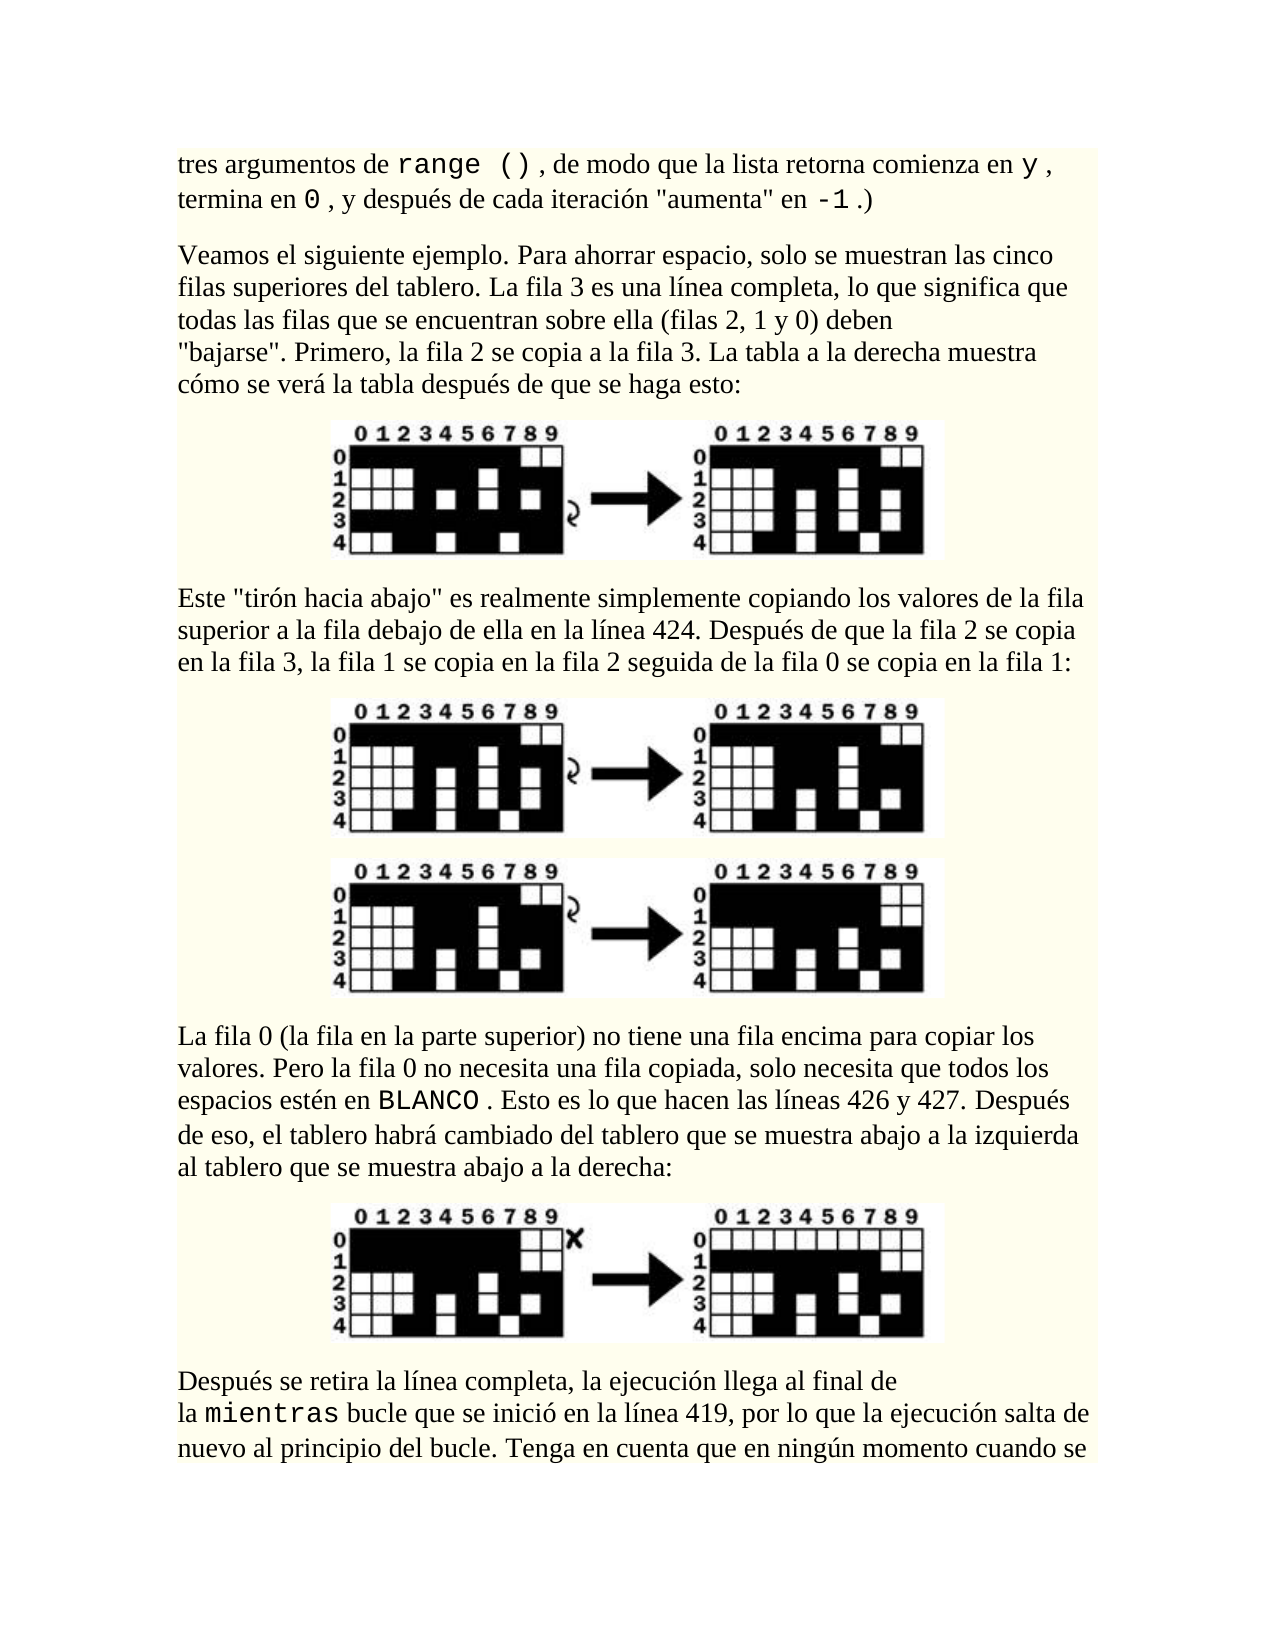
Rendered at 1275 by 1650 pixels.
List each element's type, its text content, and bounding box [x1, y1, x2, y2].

picture [330, 420, 945, 560]
text Veamos el siguiente ejemplo. Para ahorrar espacio, solo se muestran las cinco filas superiores del tablero. La fila 3 es una línea completa, lo que significa que todas las filas que se encuentran sobre ella (filas 2, 1 y 0) deben "bajarse". Primero, la fila 2 se copia a la fila 3. La tabla a la derecha muestra cómo se verá la tabla después de que se haga esto: [177, 238, 1098, 400]
picture [330, 858, 945, 998]
picture [330, 1203, 945, 1343]
text La fila 0 (la fila en la parte superior) no tiene una fila encima para copiar los valores. Pero la fila 0 no necesita una fila copiada, solo necesita que todos los espacios estén en BLANCO . Esto es lo que hacen las líneas 426 y 427. Después de eso, el tablero habrá cambiado del tablero que se muestra abajo a la izquierda al tablero que se muestra abajo a la derecha: [177, 1018, 1098, 1183]
picture [330, 698, 945, 838]
text Este "tirón hacia abajo" es realmente simplemente copiando los valores de la fila superior a la fila debajo de ella en la línea 424. Después de que la fila 2 se copia en la fila 3, la fila 1 se copia en la fila 2 seguida de la fila 0 se copia en la fila 1: [177, 581, 1098, 678]
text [177, 148, 1098, 217]
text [177, 1364, 1098, 1463]
